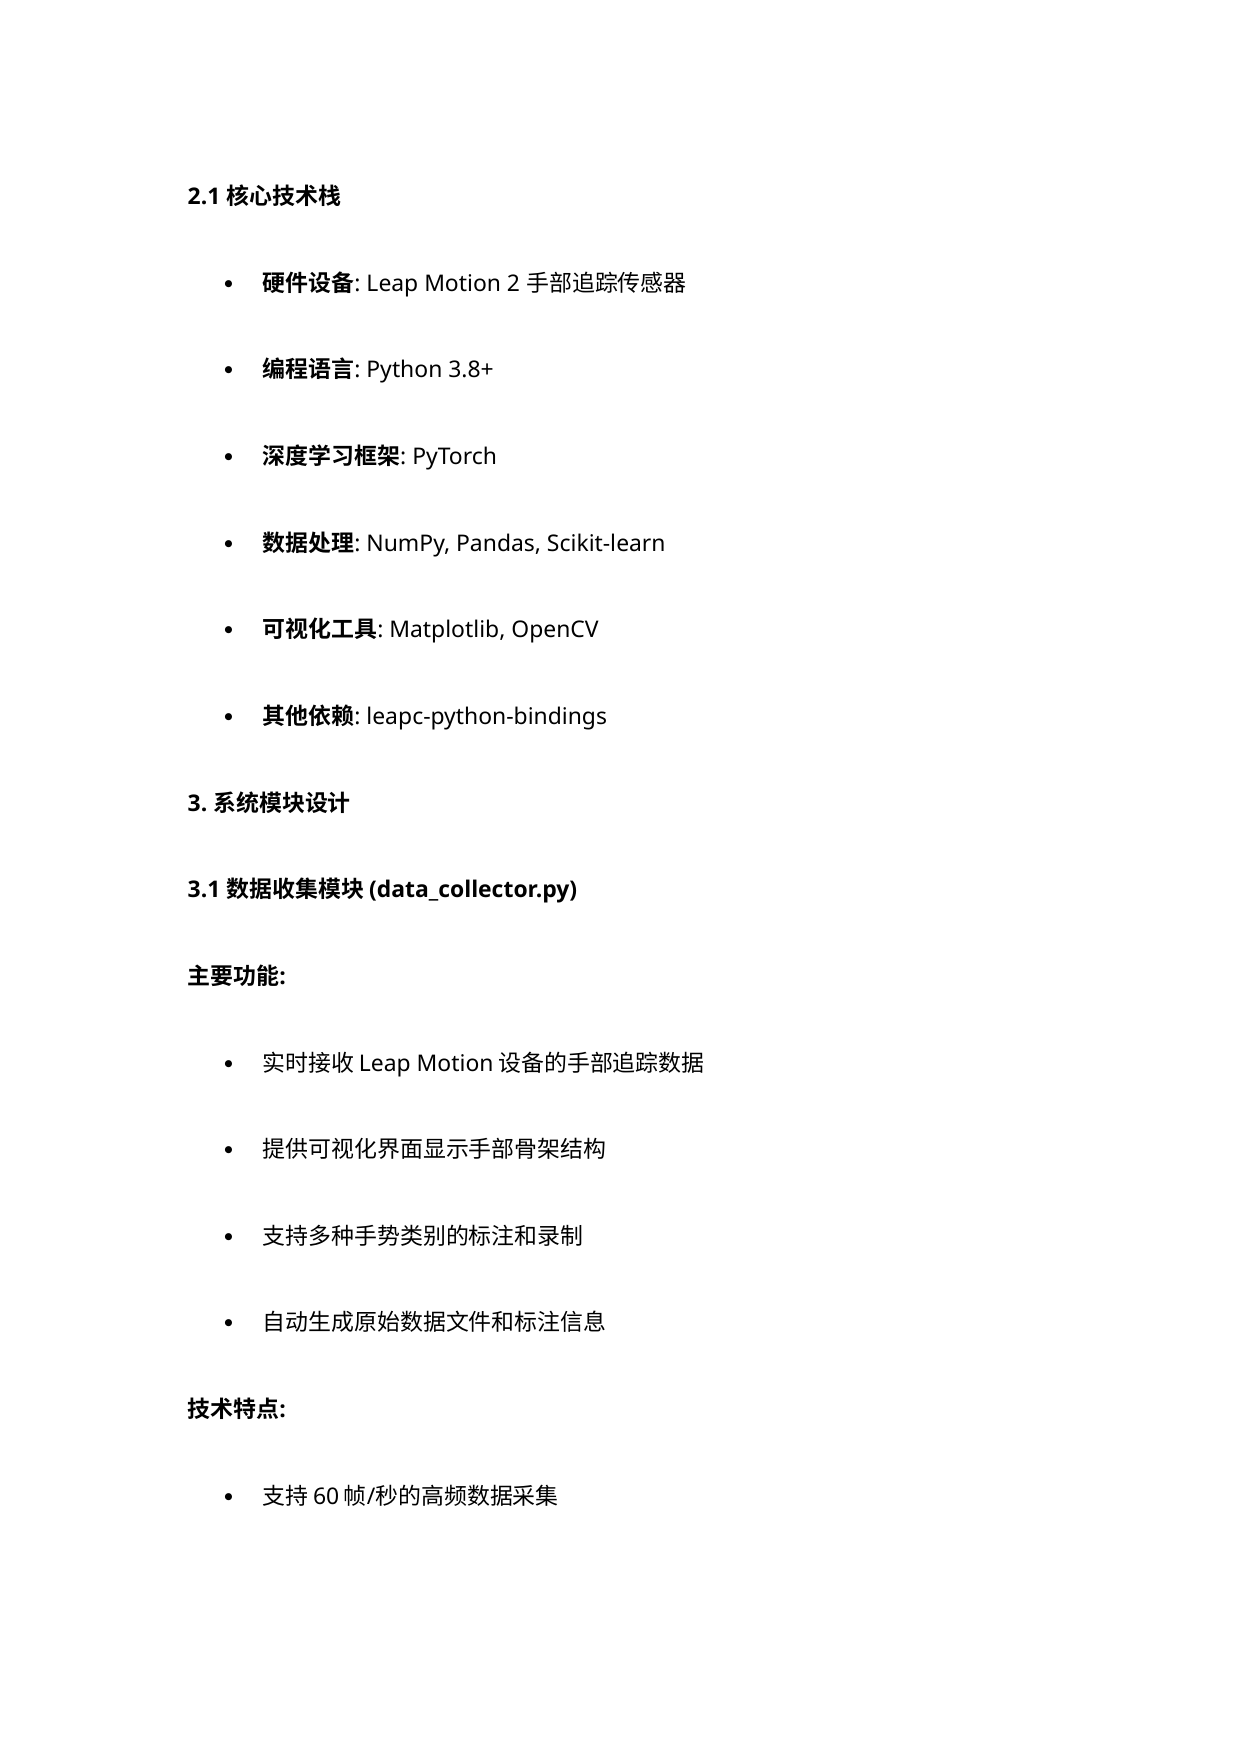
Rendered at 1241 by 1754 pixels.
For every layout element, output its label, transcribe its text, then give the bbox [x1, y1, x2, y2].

list 自动生成原始数据文件和标注信息 [225, 1288, 1053, 1353]
list 硬件设备: Leap Motion 2 手部追踪传感器 [225, 249, 1053, 314]
text 3. 系统模块设计 [187, 769, 1053, 834]
list 可视化工具: Matplotlib, OpenCV [225, 595, 1053, 660]
list 其他依赖: leapc-python-bindings [225, 682, 1053, 747]
text 技术特点: [187, 1375, 1053, 1440]
list 实时接收Leap Motion设备的手部追踪数据 [225, 1029, 1053, 1094]
list 数据处理: NumPy, Pandas, Scikit-learn [225, 509, 1053, 574]
list 支持60帧/秒的高频数据采集 [225, 1462, 1053, 1527]
list 提供可视化界面显示手部骨架结构 [225, 1115, 1053, 1180]
list 编程语言: Python 3.8+ [225, 335, 1053, 400]
text 3.1 数据收集模块 (data_collector.py) [187, 855, 1053, 920]
list 支持多种手势类别的标注和录制 [225, 1202, 1053, 1267]
text 2.1 核心技术栈 [187, 162, 1053, 227]
text 主要功能: [187, 942, 1053, 1007]
list 深度学习框架: PyTorch [225, 422, 1053, 487]
